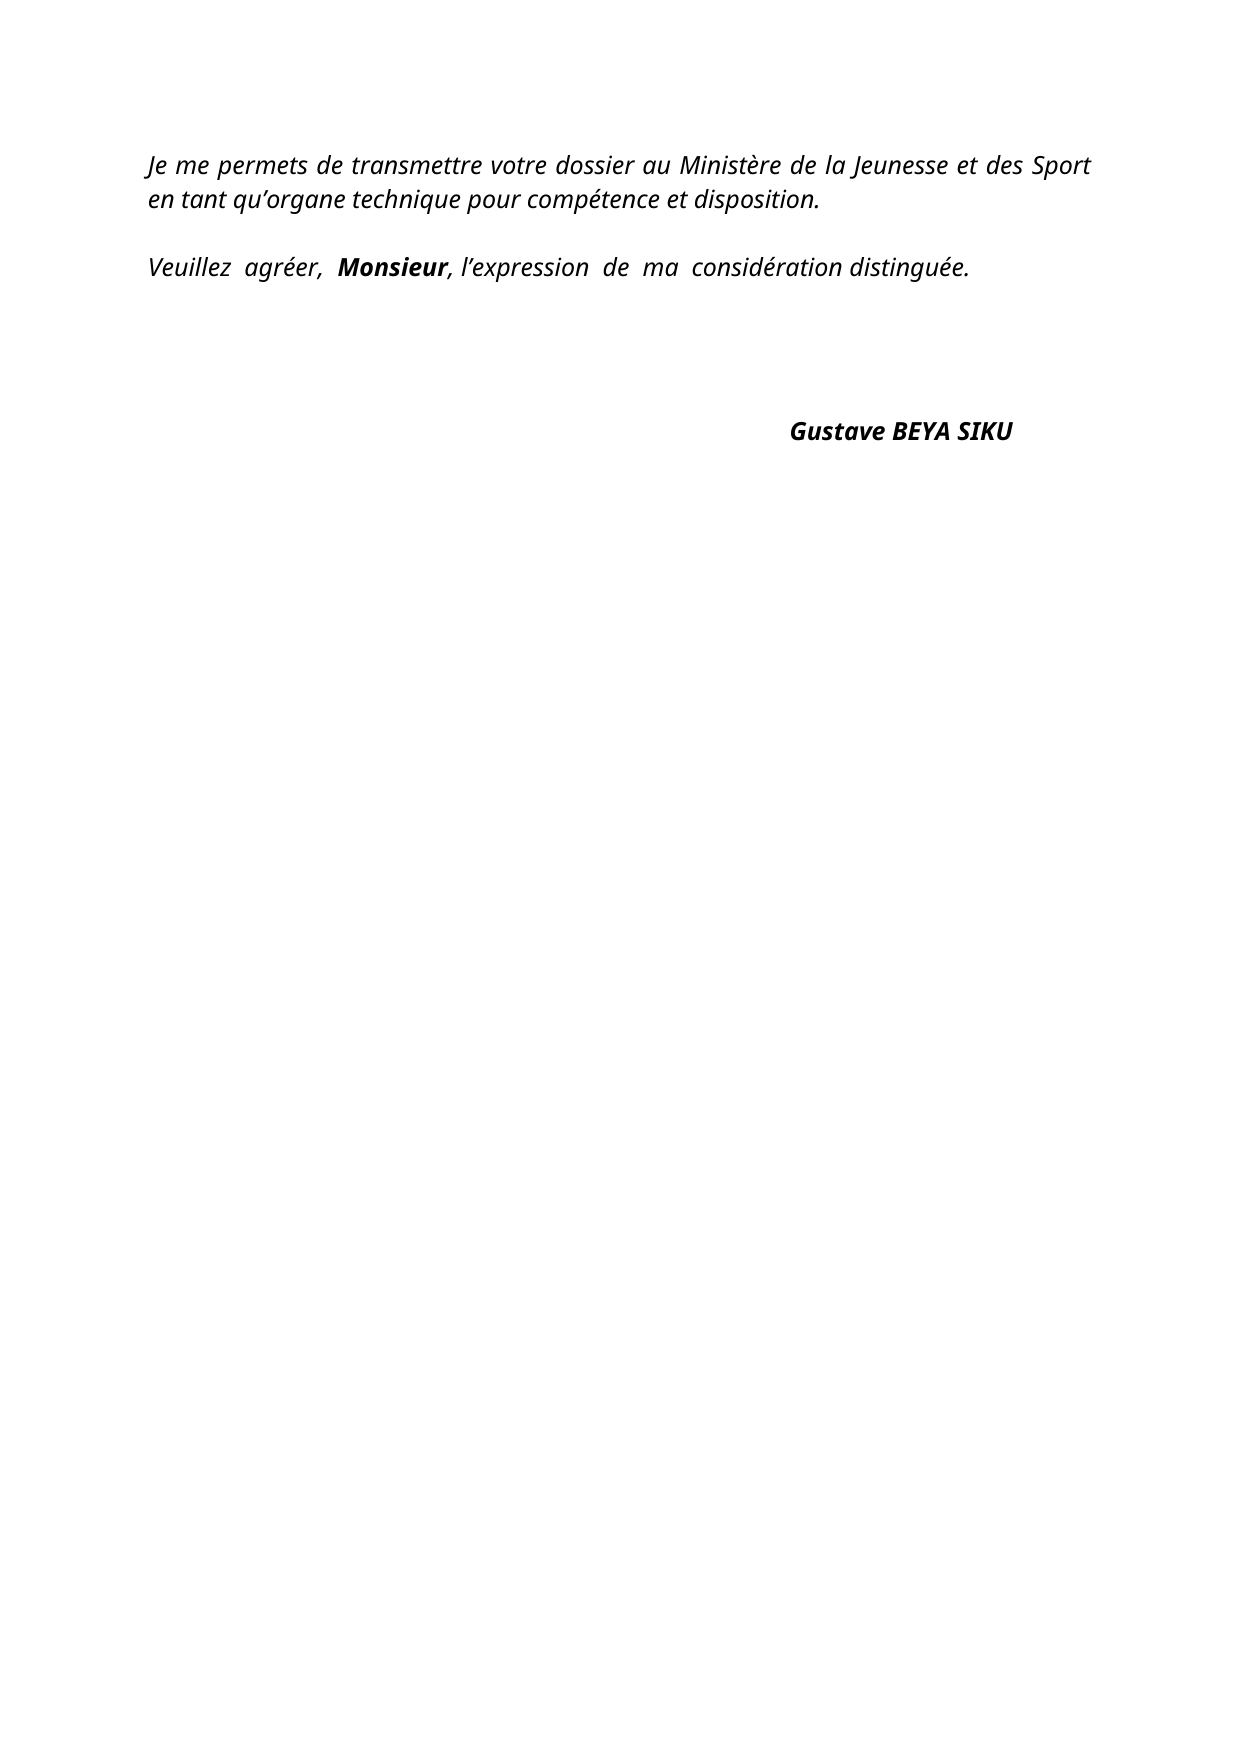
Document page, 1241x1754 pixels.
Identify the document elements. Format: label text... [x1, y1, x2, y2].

text Je me permets de transmettre votre dossier au Ministère de la Jeunesse et des Sport en tant qu’organe technique pour compétence et disposition. [148, 148, 1093, 216]
text Gustave BEYA SIKU [664, 414, 1093, 448]
text Veuillez agréer, Monsieur, l’expression de ma considération distinguée. [148, 250, 1093, 284]
